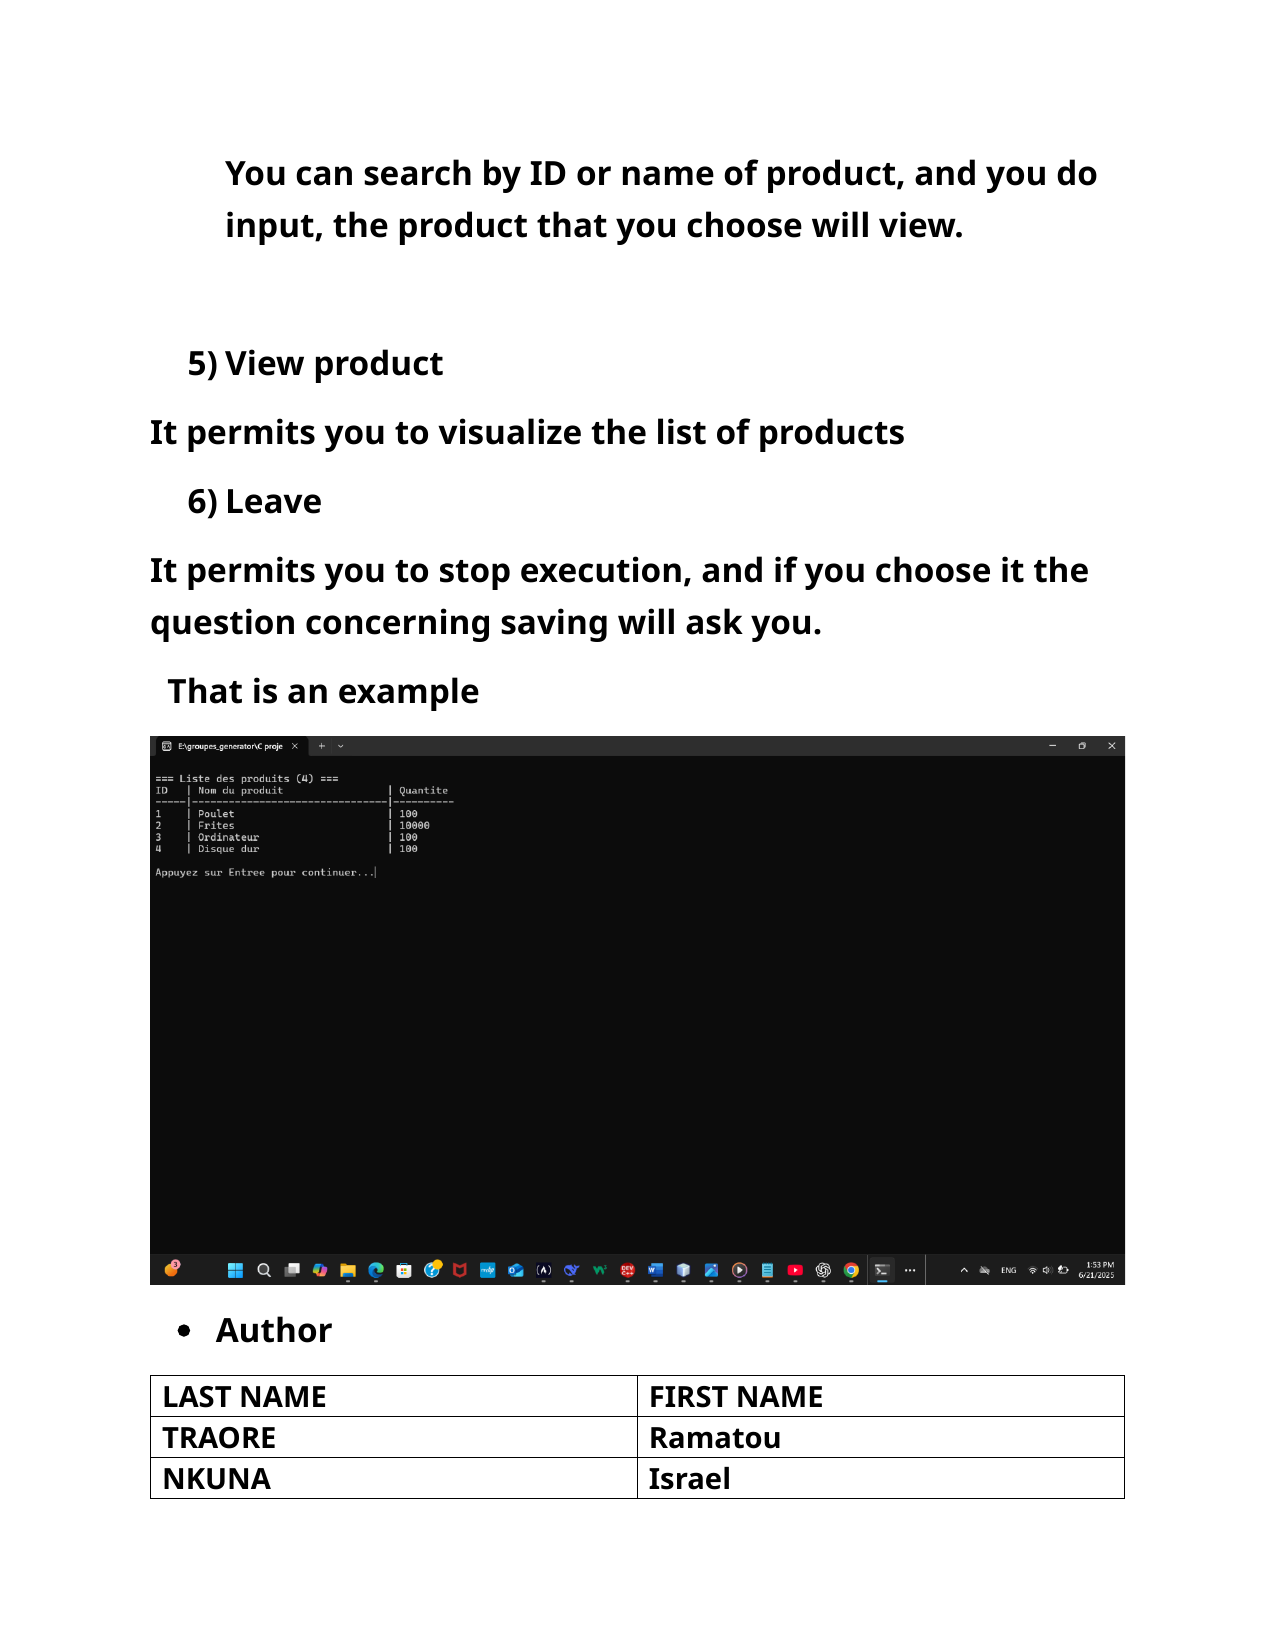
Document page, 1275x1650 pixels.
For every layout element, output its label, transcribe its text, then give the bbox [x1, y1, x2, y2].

text That is an example [150, 667, 1125, 713]
table_header FIRST NAME [638, 1376, 1124, 1416]
table_cell Israel [638, 1458, 1124, 1498]
text It permits you to stop execution, and if you choose it the question concerning saving will ask you. [150, 546, 1125, 644]
list Leave [187, 478, 1125, 523]
picture [150, 736, 1125, 1285]
table_cell TRAORE [151, 1417, 637, 1457]
table_header LAST NAME [151, 1376, 637, 1416]
list You can search by ID or name of product, and you do input, the product that you choose will view. [225, 150, 1125, 248]
list Author [178, 1307, 1125, 1352]
list View product [187, 340, 1125, 385]
text It permits you to visualize the list of products [150, 409, 1125, 454]
table_cell NKUNA [151, 1458, 637, 1498]
table_cell Ramatou [638, 1417, 1124, 1457]
